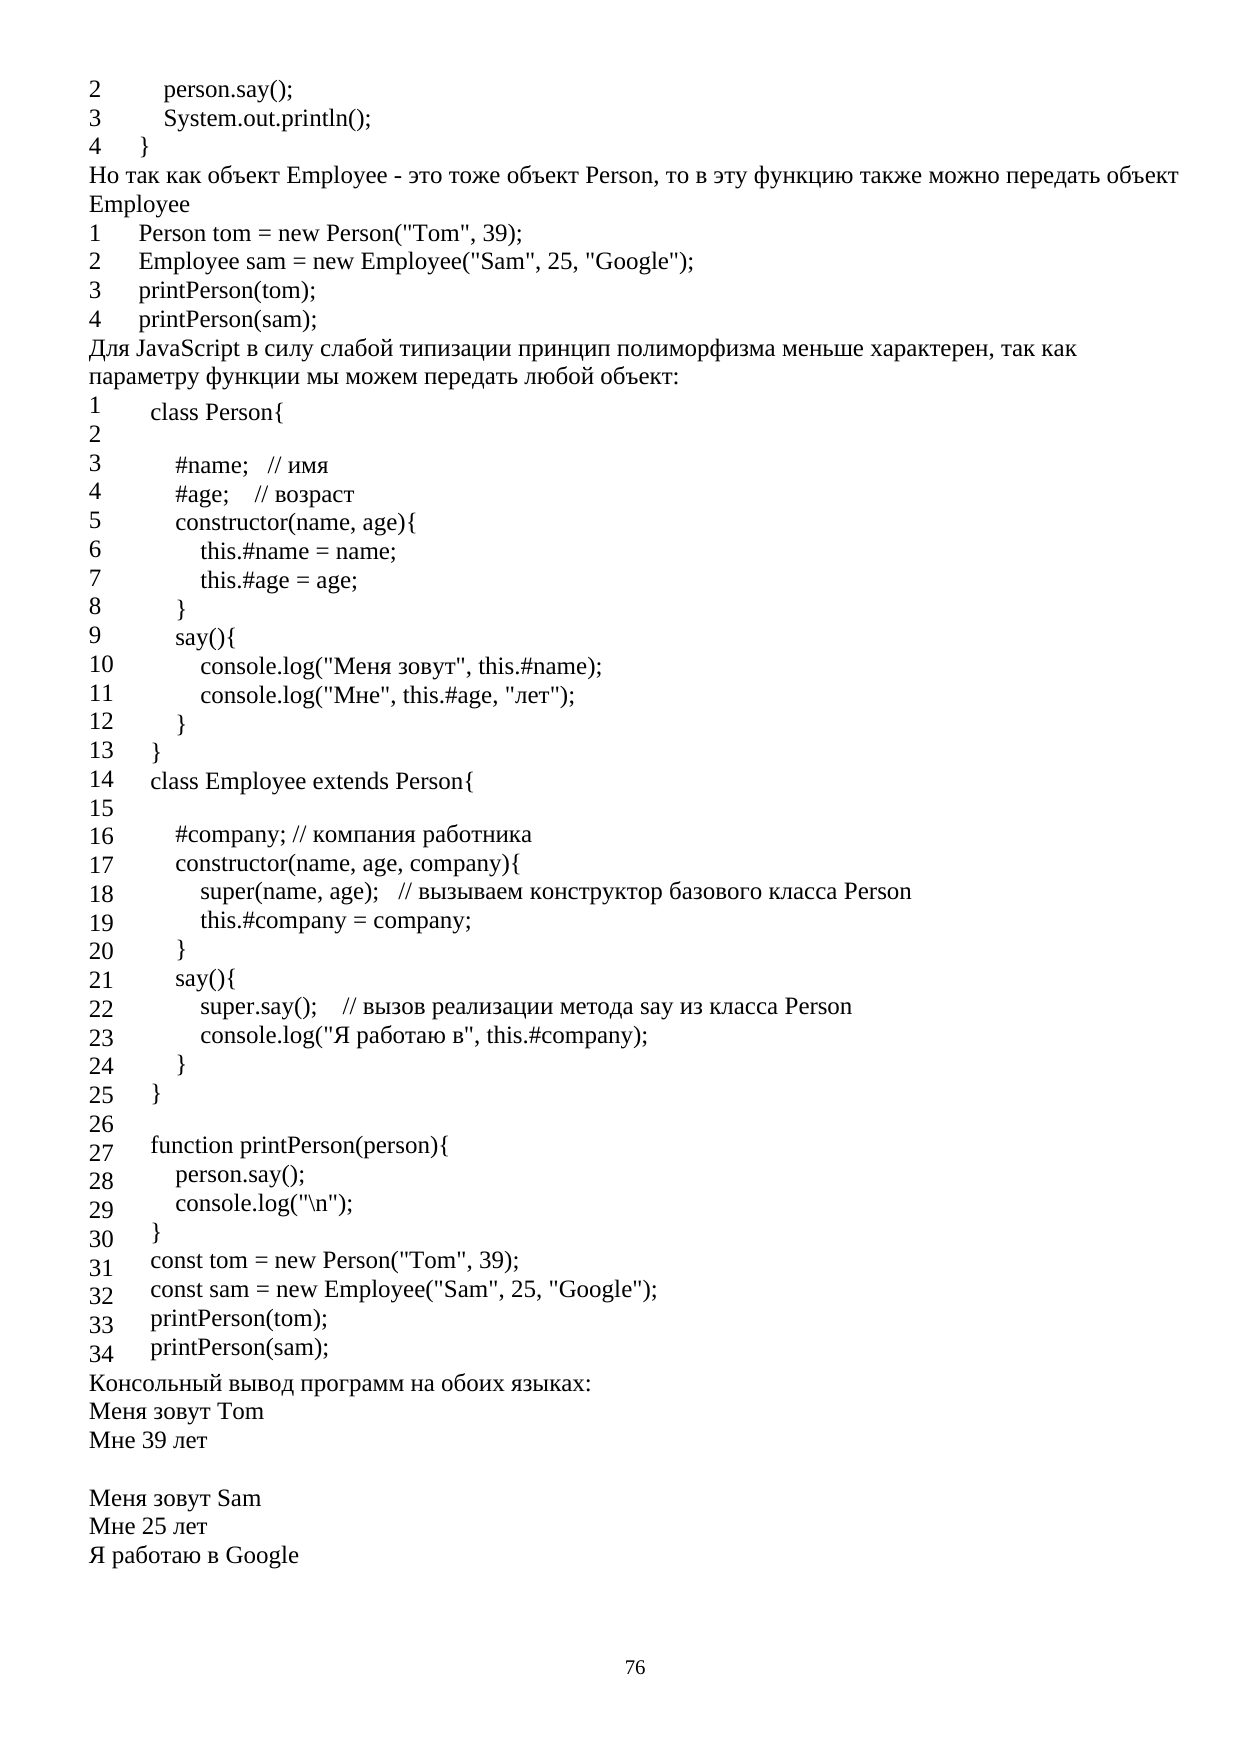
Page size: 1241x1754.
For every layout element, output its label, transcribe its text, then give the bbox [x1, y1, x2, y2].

text Но так как объект Employee - это тоже объект Person, то в эту функцию также можно передать объект Employee [89, 160, 1181, 218]
text Меня зовут Tom [89, 1396, 1181, 1425]
table_header 1 2 3 4 [89, 218, 138, 333]
text Консольный вывод программ на обоих языках: [89, 1368, 1181, 1396]
text Я работаю в Google [89, 1540, 1181, 1569]
table_header Person tom = new Person("Tom", 39); Employee sam = new Employee("Sam", 25, "Google"); printPerson(tom); printPerson(sam); [138, 218, 1240, 333]
text Мне 25 лет [89, 1511, 1181, 1540]
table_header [138, 74, 1240, 160]
text Меня зовут Sam [89, 1483, 1181, 1511]
table_header class Person{ #name; // имя #age; // возраст constructor(name, age){ this.#name = name; this.#age = age; } say(){ console.log("Меня зовут", this.#name); console.log("Мне", this.#age, "лет"); } } class Employee extends Person{ #company; // компания работника constructor(name, age, company){ super(name, age); // вызываем конструктор базового класса Person this.#company = company; } say(){ super.say(); // вызов реализации метода say из класса Person console.log("Я работаю в", this.#company); } } function printPerson(person){ person.say(); console.log("\n"); } const tom = new Person("Tom", 39); const sam = new Employee("Sam", 25, "Google"); printPerson(tom); printPerson(sam); [150, 390, 1240, 1368]
text Мне 39 лет [89, 1425, 1181, 1454]
table_header 1 2 3 4 [89, 74, 138, 160]
table_header 1 2 3 4 5 6 7 8 9 10 11 12 13 14 15 16 17 18 19 20 21 22 23 24 25 26 27 28 29 30 31 32 33 34 [89, 390, 150, 1368]
text Для JavaScript в силу слабой типизации принцип полиморфизма меньше характерен, так как параметру функции мы можем передать любой объект: [89, 333, 1181, 390]
